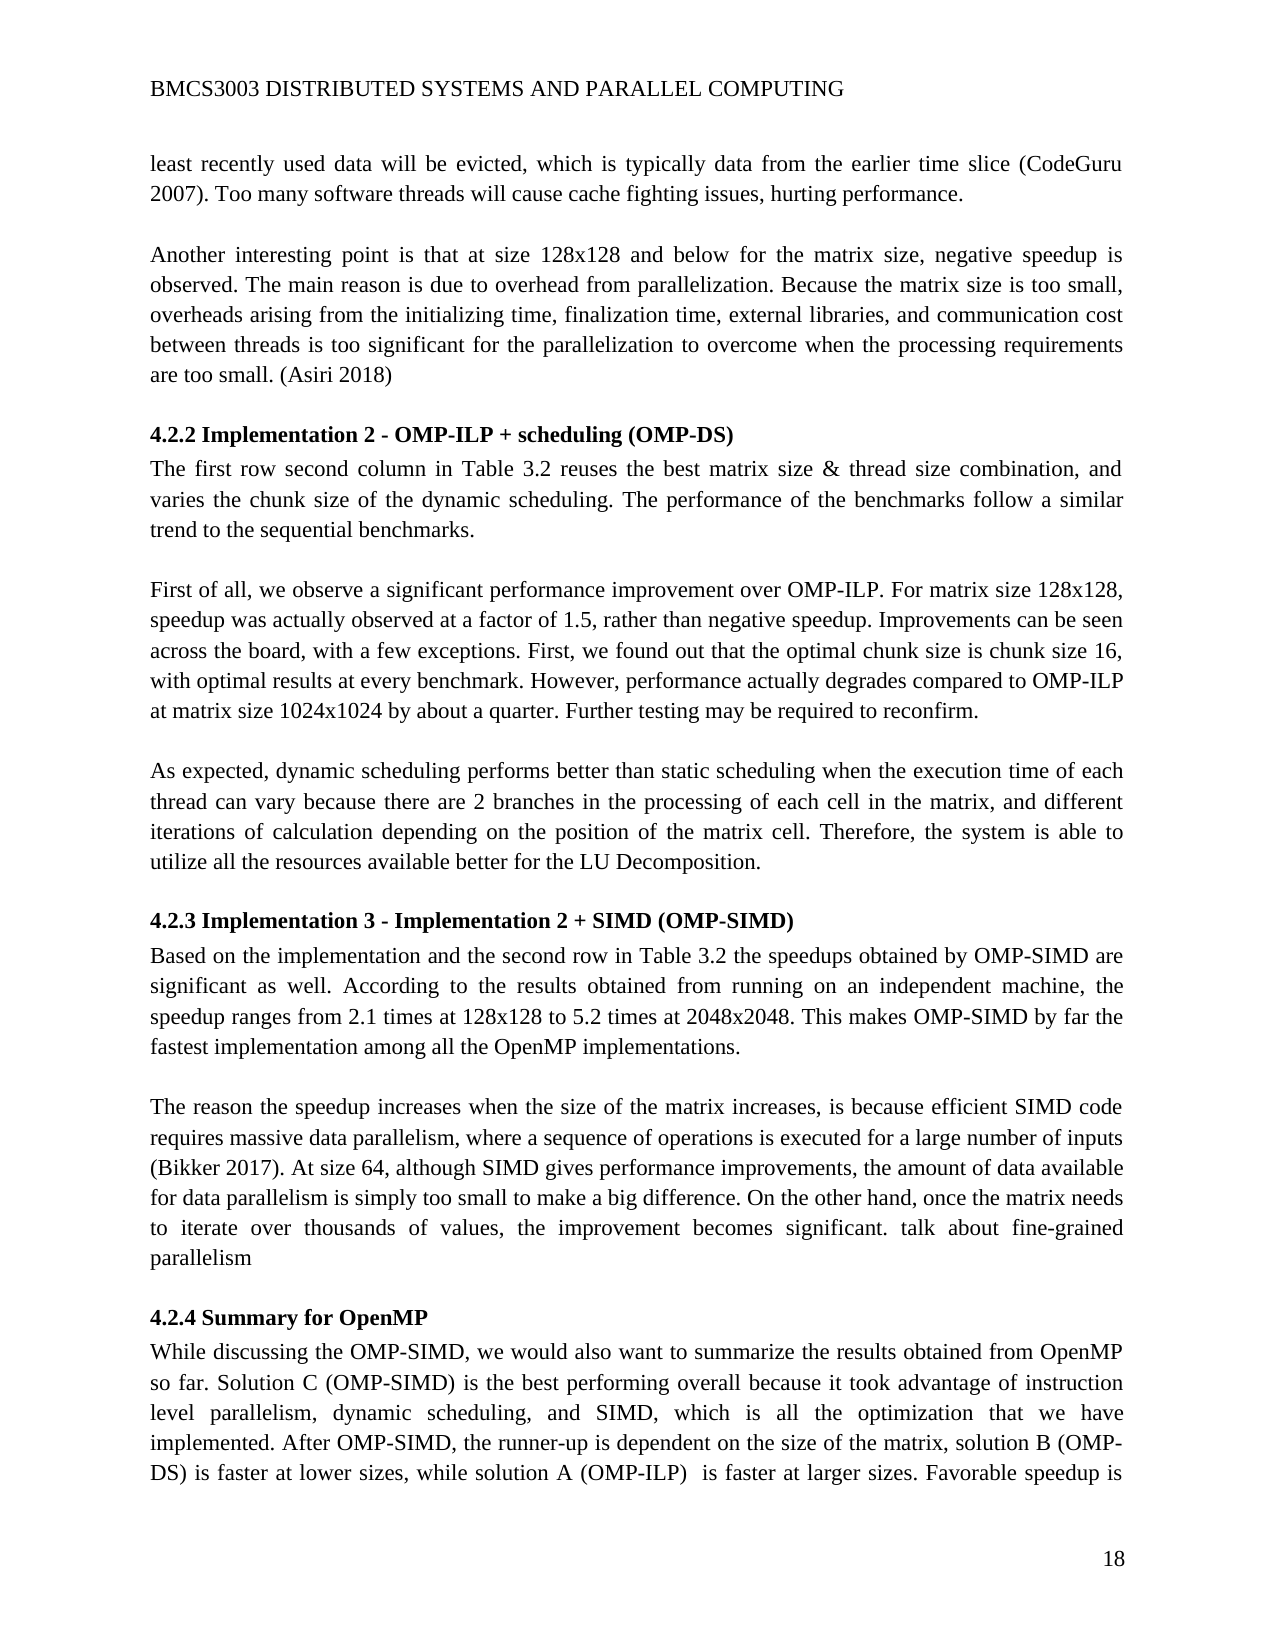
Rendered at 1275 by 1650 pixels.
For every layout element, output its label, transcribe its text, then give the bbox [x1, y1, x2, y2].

subtitle 4.2.4 Summary for OpenMP [150, 1304, 1125, 1330]
text As expected, dynamic scheduling performs better than static scheduling when the execution time of each thread can vary because there are 2 branches in the processing of each cell in the matrix, and different iterations of calculation depending on the position of the matrix cell. Therefore, the system is able to utilize all the resources available better for the LU Decomposition. [150, 758, 1125, 874]
subtitle 4.2.2 Implementation 2 - OMP-ILP + scheduling (OMP-DS) [150, 421, 1125, 447]
text Another interesting point is that at size 128x128 and below for the matrix size, negative speedup is observed. The main reason is due to overhead from parallelization. Because the matrix size is too small, overheads arising from the initializing time, finalization time, external libraries, and communication cost between threads is too significant for the parallelization to overcome when the processing requirements are too small. (Asiri 2018) [150, 241, 1125, 388]
text Based on the implementation and the second row in Table 3.2 the speedups obtained by OMP-SIMD are significant as well. According to the results obtained from running on an independent machine, the speedup ranges from 2.1 times at 128x128 to 5.2 times at 2048x2048. This makes OMP-SIMD by far the fastest implementation among all the OpenMP implementations. [150, 942, 1125, 1059]
text First of all, we observe a significant performance improvement over OMP-ILP. For matrix size 128x128, speedup was actually observed at a factor of 1.5, rather than negative speedup. Improvements can be seen across the board, with a few exceptions. First, we found out that the optimal chunk size is chunk size 16, with optimal results at every benchmark. However, performance actually degrades compared to OMP-ILP at matrix size 1024x1024 by about a quarter. Further testing may be required to reconfirm. [150, 576, 1125, 723]
text The reason the speedup increases when the size of the matrix increases, is because efficient SIMD code requires massive data parallelism, where a sequence of operations is executed for a large number of inputs (Bikker 2017). At size 64, although SIMD gives performance improvements, the amount of data available for data parallelism is simply too small to make a big difference. On the other hand, once the matrix needs to iterate over thousands of values, the improvement becomes significant. talk about fine-grained parallelism [150, 1093, 1125, 1271]
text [150, 1338, 1125, 1486]
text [150, 150, 1125, 207]
subtitle 4.2.3 Implementation 3 - Implementation 2 + SIMD (OMP-SIMD) [150, 908, 1125, 934]
text The first row second column in Table 3.2 reuses the best matrix size & thread size combination, and varies the chunk size of the dynamic scheduling. The performance of the benchmarks follow a similar trend to the sequential benchmarks. [150, 456, 1125, 542]
